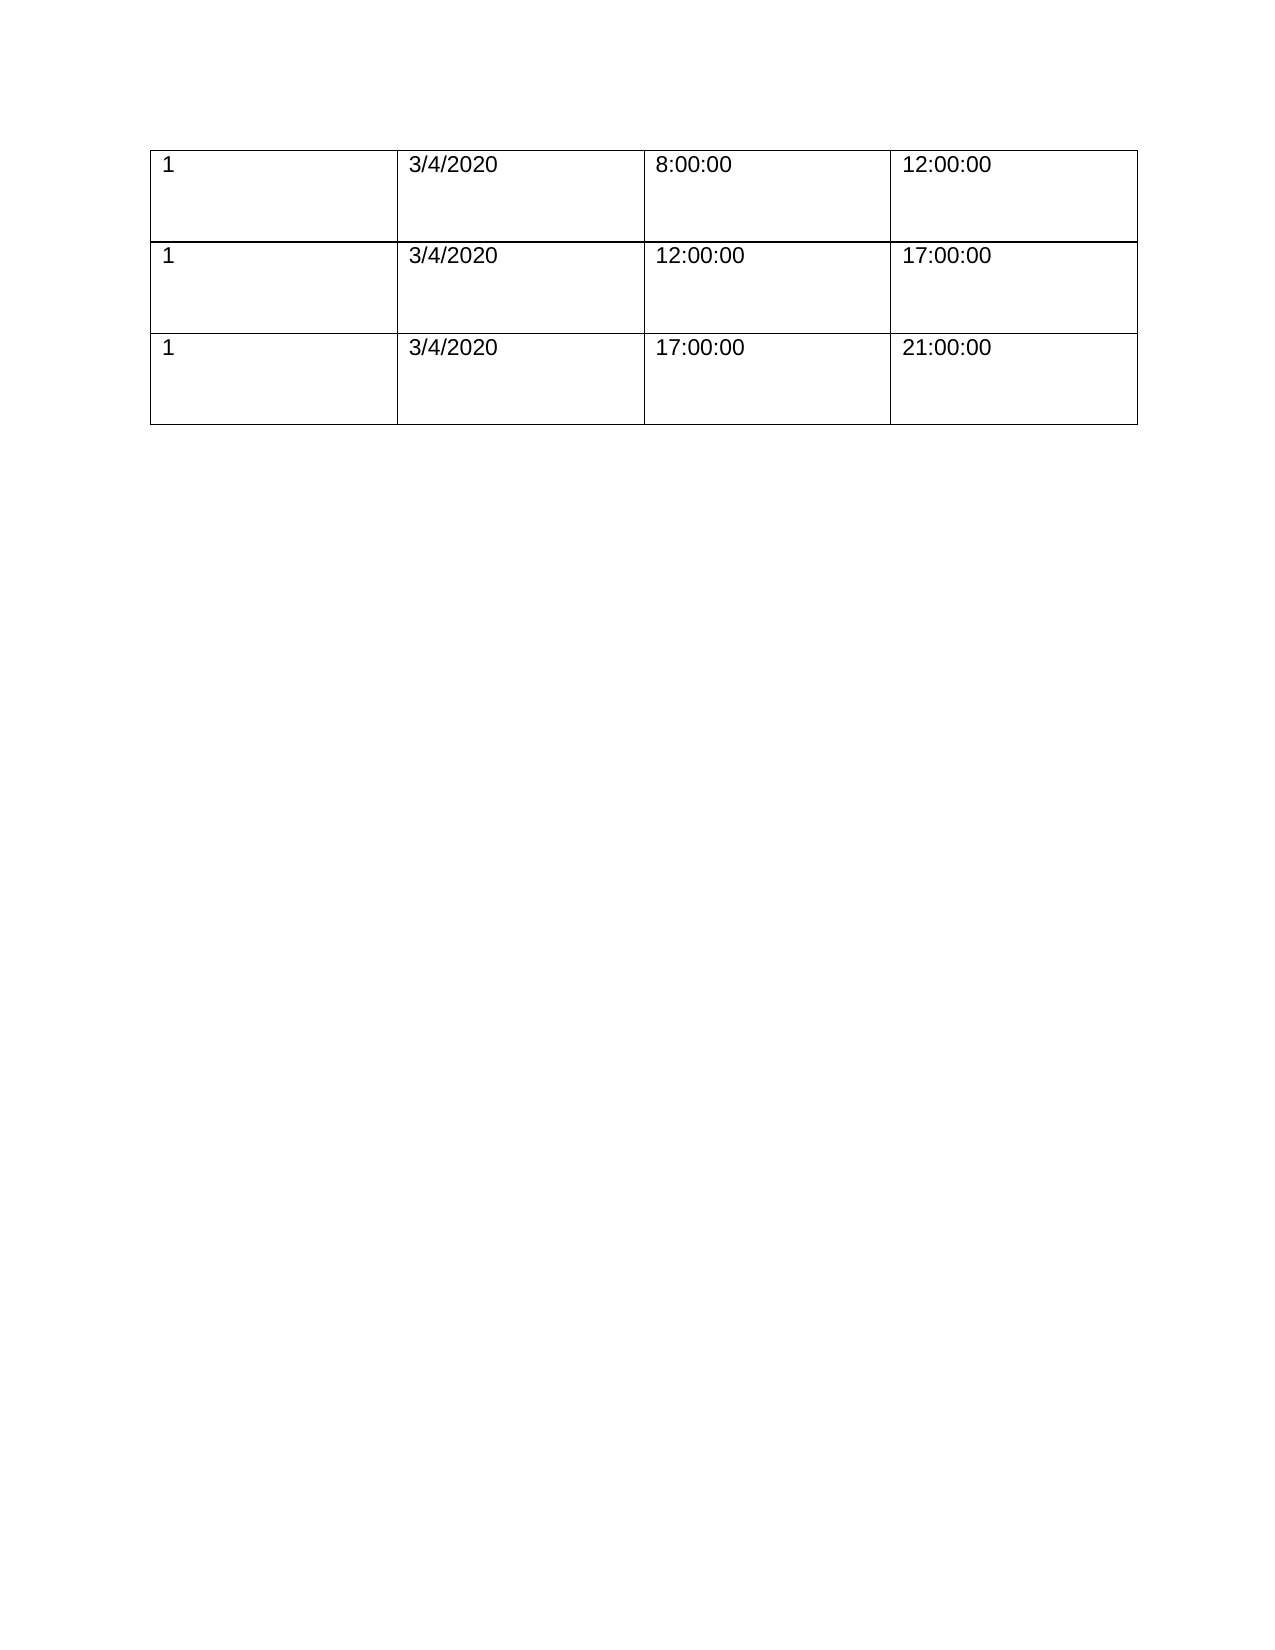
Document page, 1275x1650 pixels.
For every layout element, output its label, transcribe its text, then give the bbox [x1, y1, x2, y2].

table_cell 17:00:00 [891, 243, 1137, 333]
table_cell 17:00:00 [645, 334, 890, 424]
table_cell 12:00:00 [891, 151, 1137, 241]
table_cell 3/4/2020 [398, 151, 644, 241]
table_cell 21:00:00 [891, 334, 1137, 424]
table_cell 1 [151, 243, 397, 333]
table_cell 12:00:00 [645, 243, 890, 333]
table_cell 3/4/2020 [398, 334, 644, 424]
table_cell 3/4/2020 [398, 243, 644, 333]
table_cell 1 [151, 151, 397, 241]
table_cell 1 [151, 334, 397, 424]
table_cell 8:00:00 [645, 151, 890, 241]
